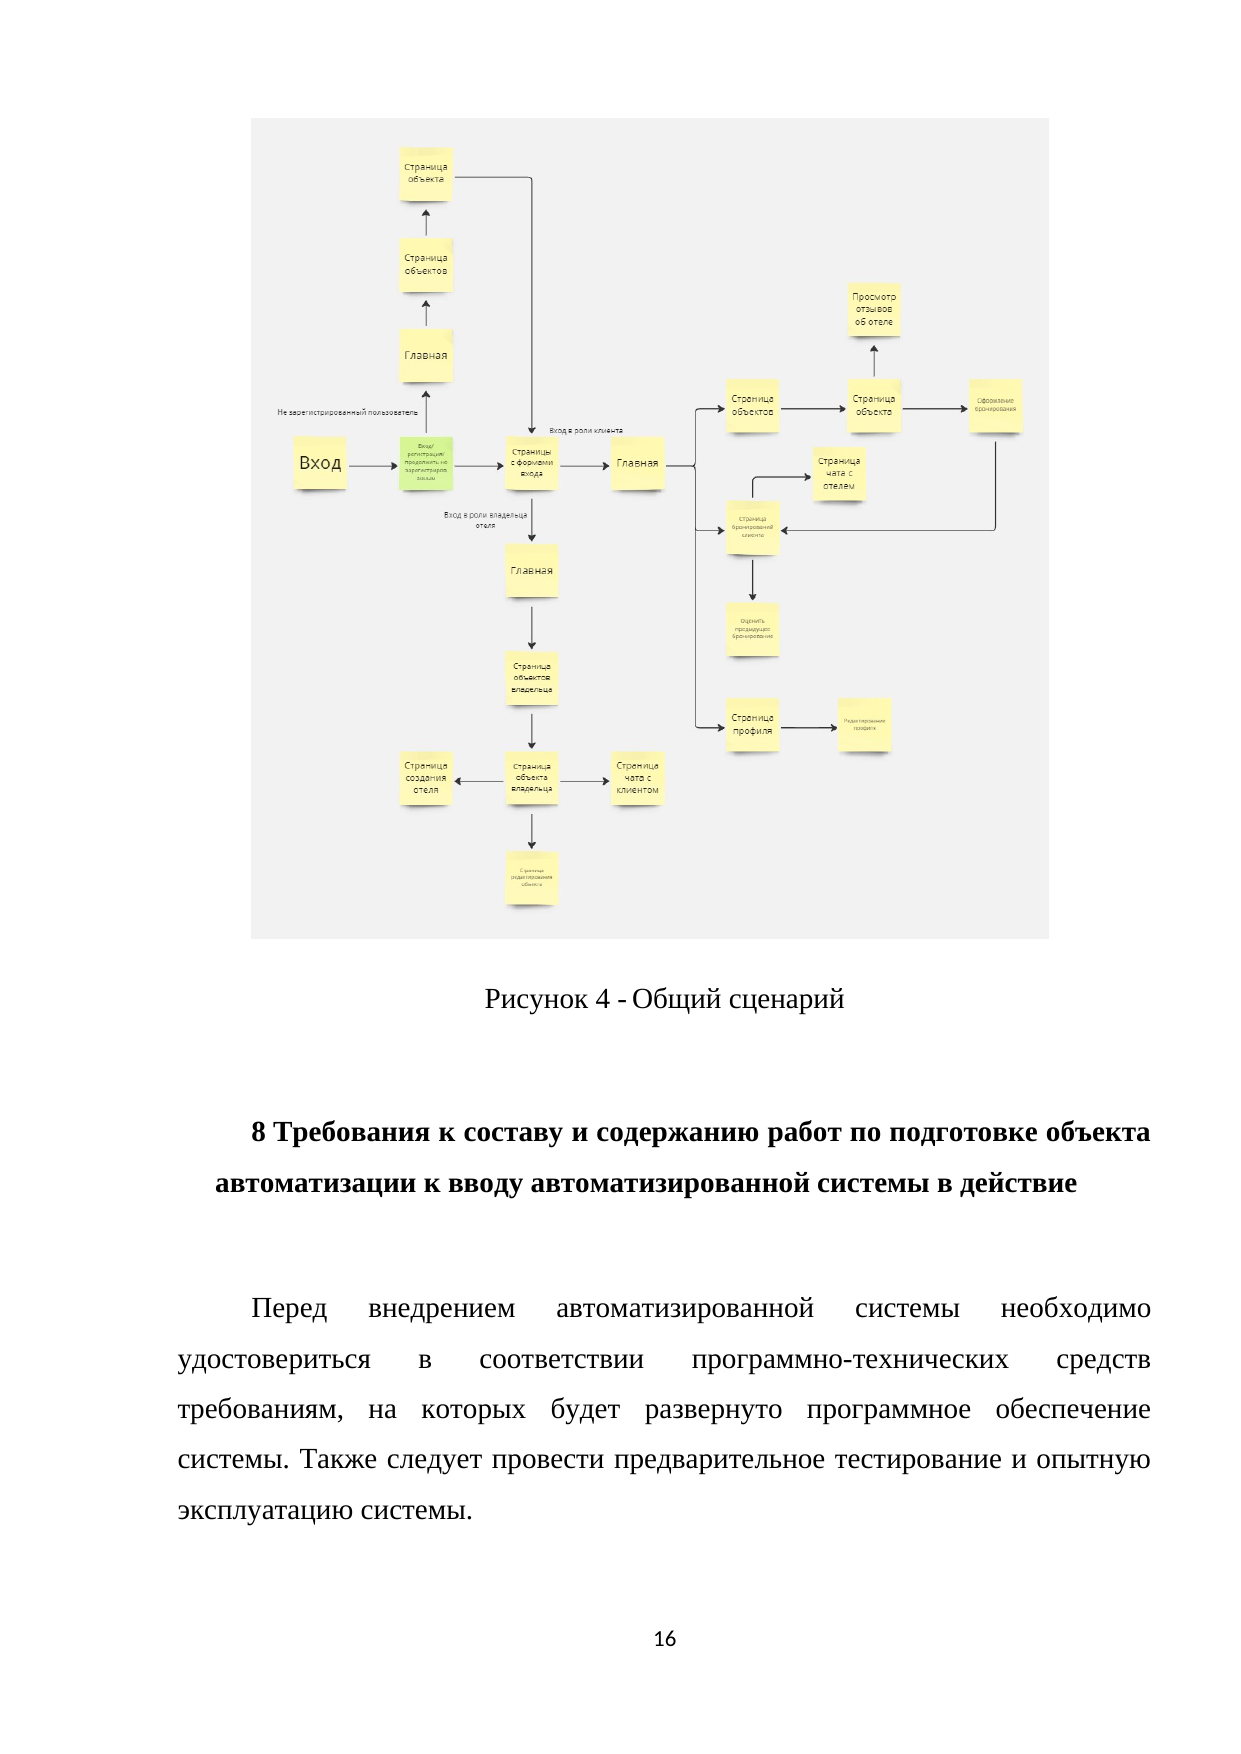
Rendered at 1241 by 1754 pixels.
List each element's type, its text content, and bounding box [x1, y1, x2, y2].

text Общий сценарий [177, 981, 1152, 1014]
text Требования к составу и содержанию работ по подготовке объекта автоматизации к вводу автоматизированной системы в действие [215, 1114, 1152, 1198]
picture [251, 118, 1050, 939]
text Перед внедрением автоматизированной системы необходимо удостовериться в соответствии программно-технических средств требованиям, на которых будет развернуто программное обеспечение системы. Также следует провести предварительное тестирование и опытную эксплуатацию системы. [177, 1291, 1152, 1525]
